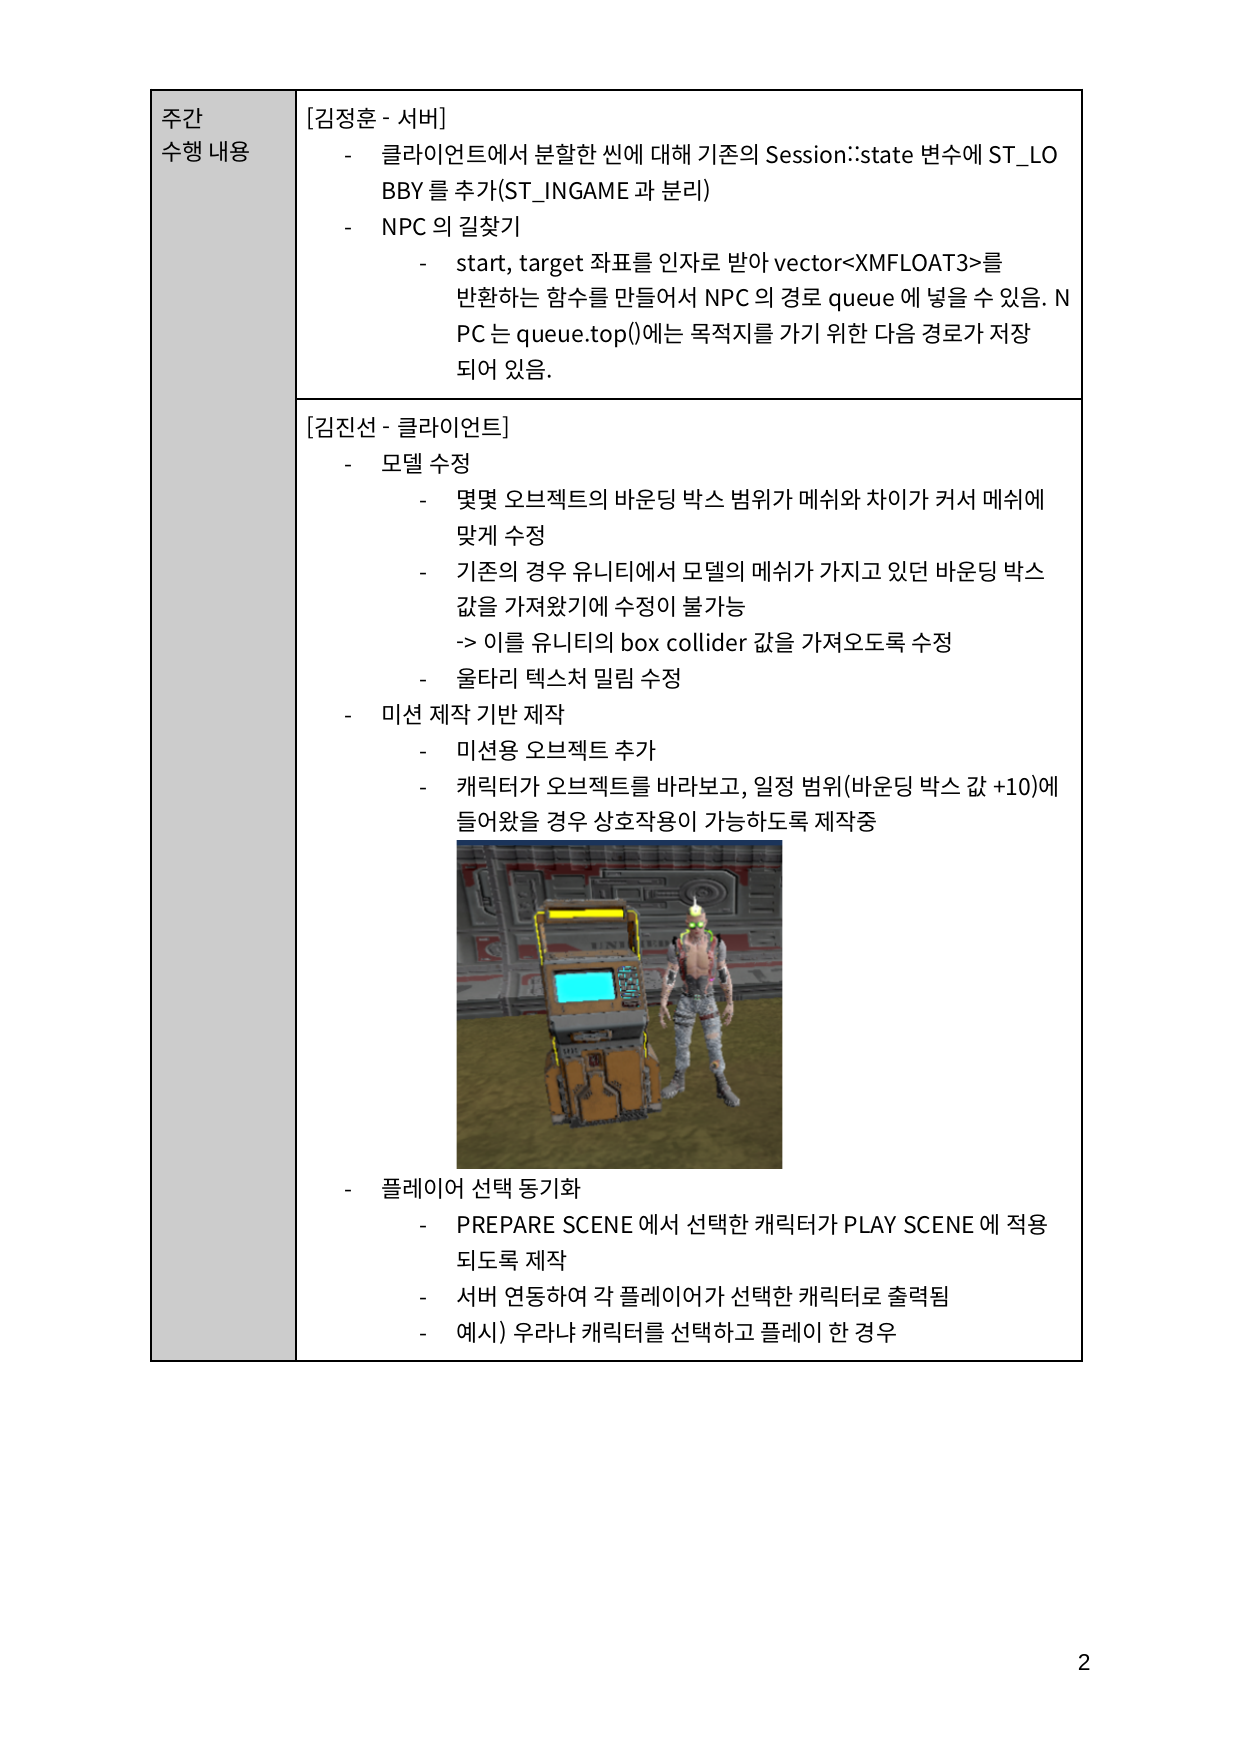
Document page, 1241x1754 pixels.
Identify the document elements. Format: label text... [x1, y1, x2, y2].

table_cell [김정훈 - 서버] 클라이언트에서 분할한 씬에 대해 기존의 Session::state 변수에 ST_LOBBY를 추가(ST_INGAME과 분리) NPC의 길찾기 start, target 좌표를 인자로 받아 vector<XMFLOAT3>를 반환하는 함수를 만들어서 NPC의 경로 queue에 넣을 수 있음. NPC는 queue.top()에는 목적지를 가기 위한 다음 경로가 저장 되어 있음. [297, 91, 1081, 398]
table_cell 주간 수행 내용 [152, 91, 295, 1360]
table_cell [297, 400, 1081, 1360]
picture [456, 840, 783, 1169]
